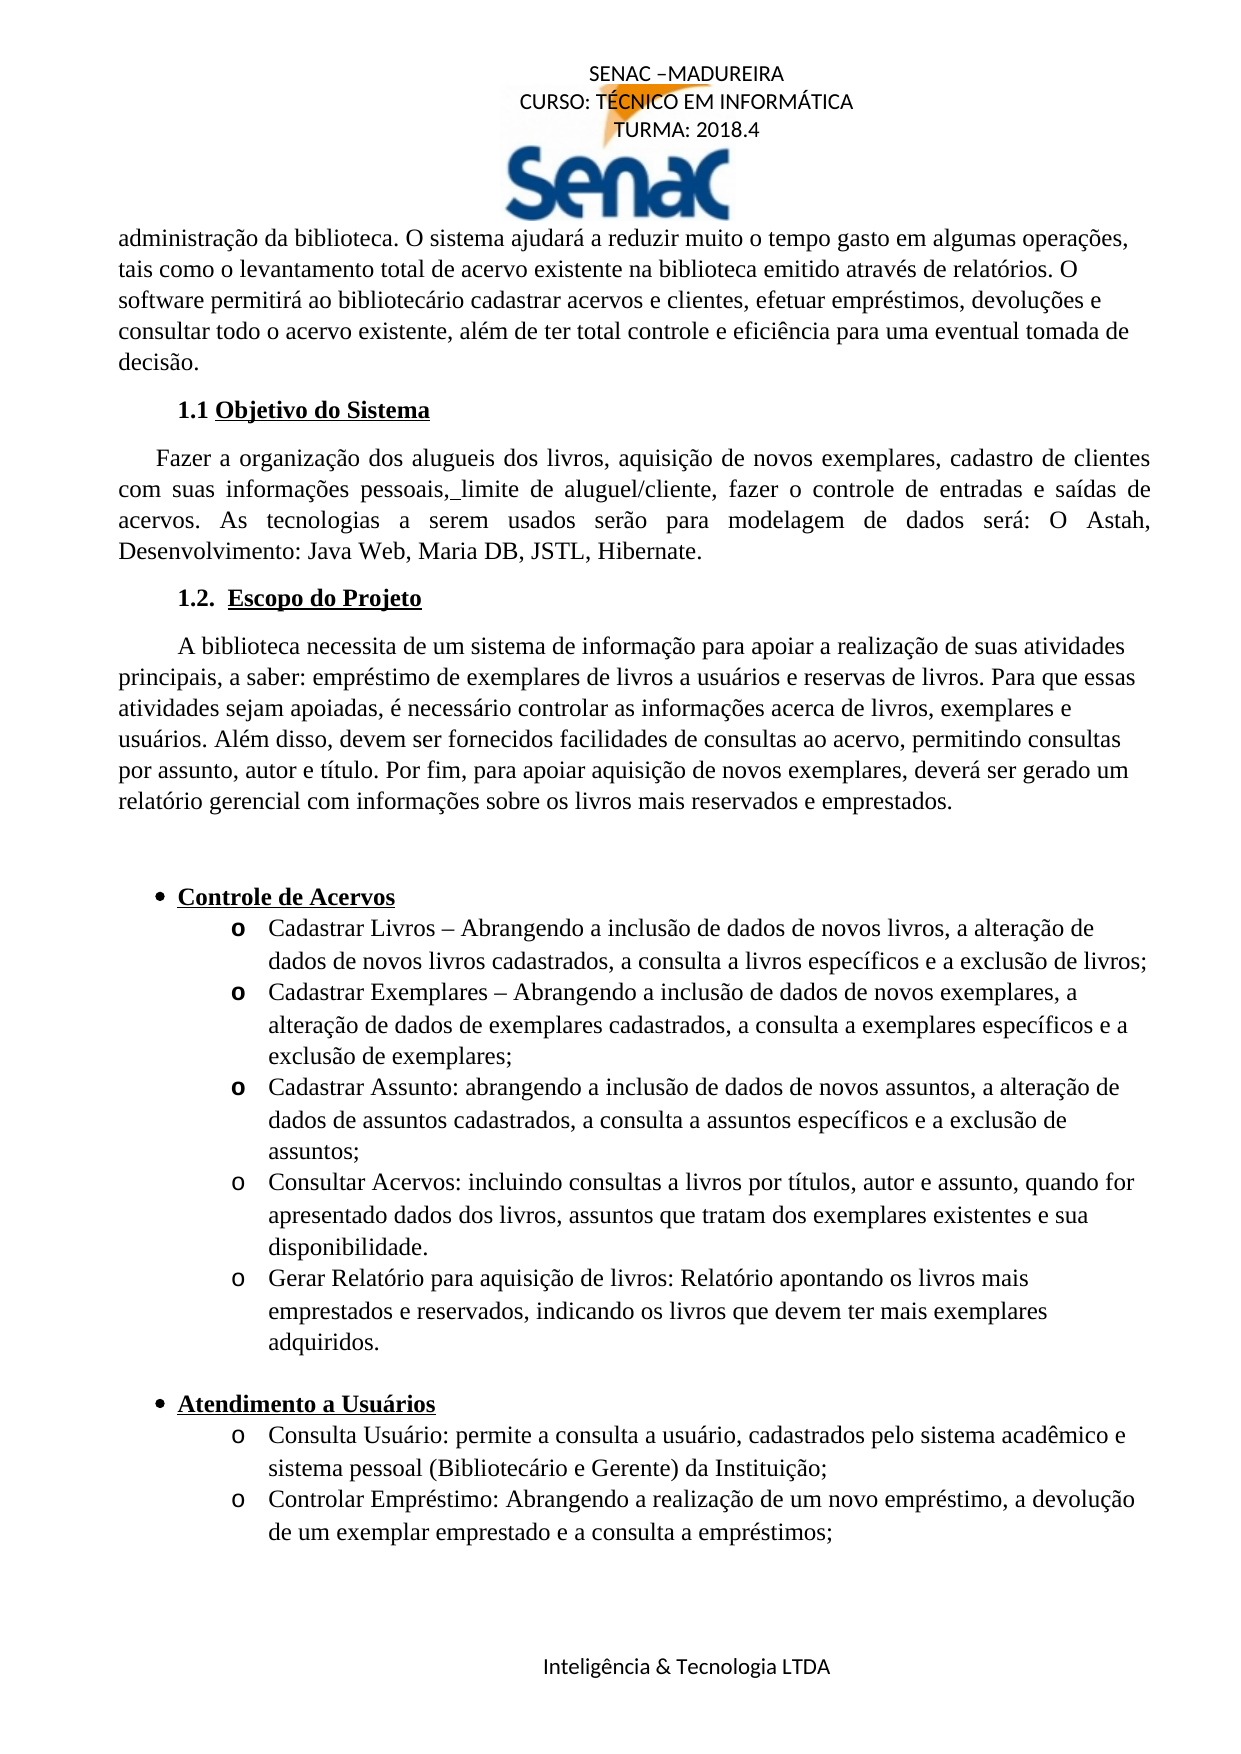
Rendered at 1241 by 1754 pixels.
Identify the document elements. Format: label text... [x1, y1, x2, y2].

text 1.2. Escopo do Projeto [118, 583, 1152, 612]
picture [500, 84, 736, 190]
list Consulta Usuário: permite a consulta a usuário, cadastrados pelo sistema acadêmico e sistema pessoal (Bibliotecário e Gerente) da Instituição; [231, 1420, 1152, 1482]
list Cadastrar Livros – Abrangendo a inclusão de dados de novos livros, a alteração de dados de novos livros cadastrados, a consulta a livros específicos e a exclusão de livros; [231, 913, 1152, 975]
text Fazer a organização dos alugueis dos livros, aquisição de novos exemplares, cadastro de clientes com suas informações pessoais, limite de aluguel/cliente, fazer o controle de entradas e saídas de acervos. As tecnologias a serem usados serão para modelagem de dados será: O Astah, Desenvolvimento: Java Web, Maria DB, JSTL, Hibernate. [118, 443, 1152, 564]
list Cadastrar Exemplares – Abrangendo a inclusão de dados de novos exemplares, a alteração de dados de exemplares cadastrados, a consulta a exemplares específicos e a exclusão de exemplares; [231, 977, 1152, 1070]
list Cadastrar Assunto: abrangendo a inclusão de dados de novos assuntos, a alteração de dados de assuntos cadastrados, a consulta a assuntos específicos e a exclusão de assuntos; [231, 1072, 1152, 1165]
list Controle de Acervos [156, 882, 1152, 911]
list Atendimento a Usuários [156, 1389, 1152, 1418]
list Controlar Empréstimo: Abrangendo a realização de um novo empréstimo, a devolução de um exemplar emprestado e a consulta a empréstimos; [231, 1484, 1152, 1546]
text A biblioteca necessita de um sistema de informação para apoiar a realização de suas atividades principais, a saber: empréstimo de exemplares de livros a usuários e reservas de livros. Para que essas atividades sejam apoiadas, é necessário controlar as informações acerca de livros, exemplares e usuários. Além disso, devem ser fornecidos facilidades de consultas ao acervo, permitindo consultas por assunto, autor e título. Por fim, para apoiar aquisição de novos exemplares, deverá ser gerado um relatório gerencial com informações sobre os livros mais reservados e emprestados. [118, 631, 1152, 815]
text 1.1 Objetivo do Sistema [177, 395, 1152, 424]
